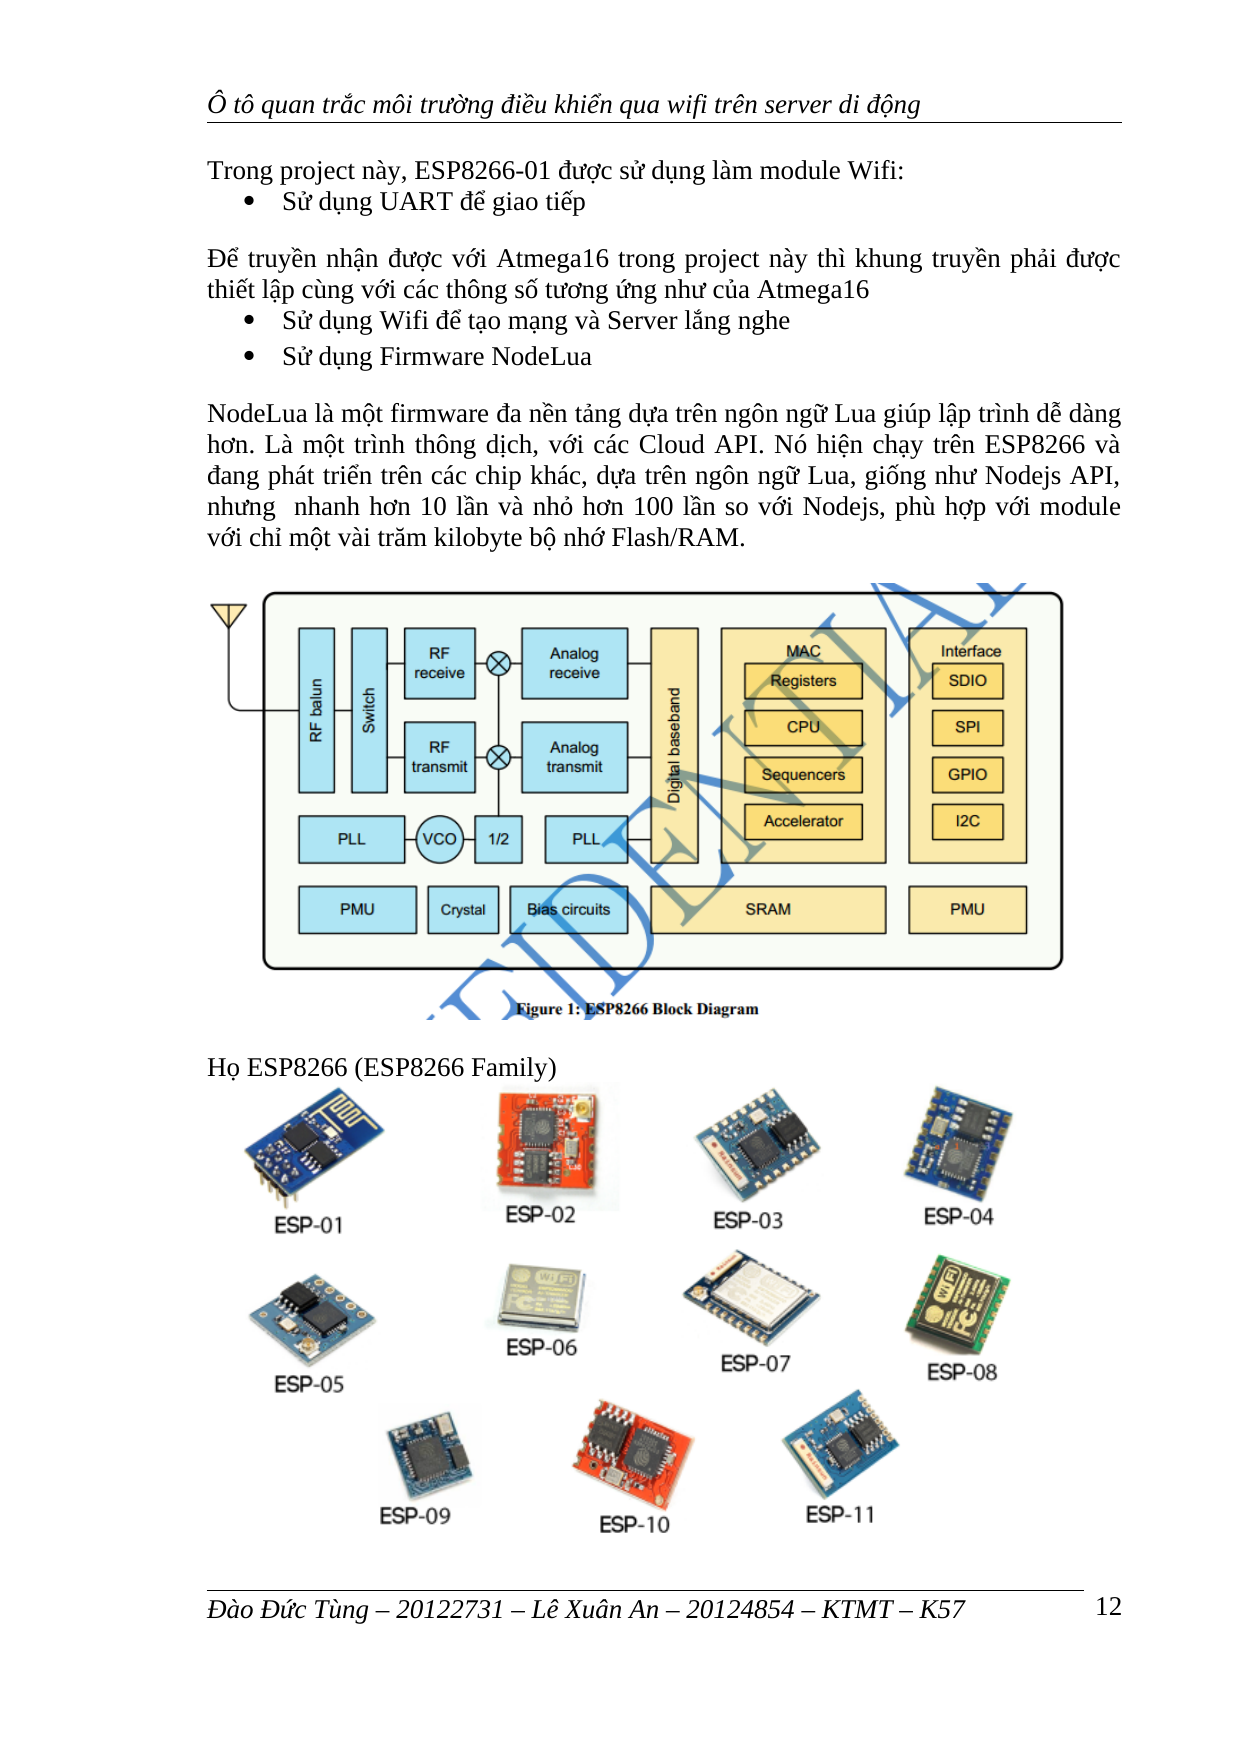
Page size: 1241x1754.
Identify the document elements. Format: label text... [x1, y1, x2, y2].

text Để truyền nhận được với Atmega16 trong project này thì khung truyền phải được thiết lập cùng với các thông số tương ứng như của Atmega16 [207, 242, 1122, 304]
picture [206, 583, 1077, 1020]
text NodeLua là một firmware đa nền tảng dựa trên ngôn ngữ Lua giúp lập trình dễ dàng hơn. Là một trình thông dịch, với các Cloud API. Nó hiện chạy trên ESP8266 và đang phát triển trên các chip khác, dựa trên ngôn ngữ Lua, giống như Nodejs API, nhưng nhanh hơn 10 lần và nhỏ hơn 100 lần so với Nodejs, phù hợp với module với chỉ một vài trăm kilobyte bộ nhớ Flash/RAM. [207, 397, 1122, 553]
text Họ ESP8266 (ESP8266 Family) [207, 1051, 1122, 1082]
list Sử dụng Wifi để tạo mạng và Server lắng nghe [244, 304, 1122, 336]
picture [206, 1082, 1063, 1563]
list Sử dụng UART để giao tiếp [244, 185, 1122, 216]
list Sử dụng Firmware NodeLua [244, 340, 1122, 371]
text Trong project này, ESP8266-01 được sử dụng làm module Wifi: [207, 154, 1122, 185]
